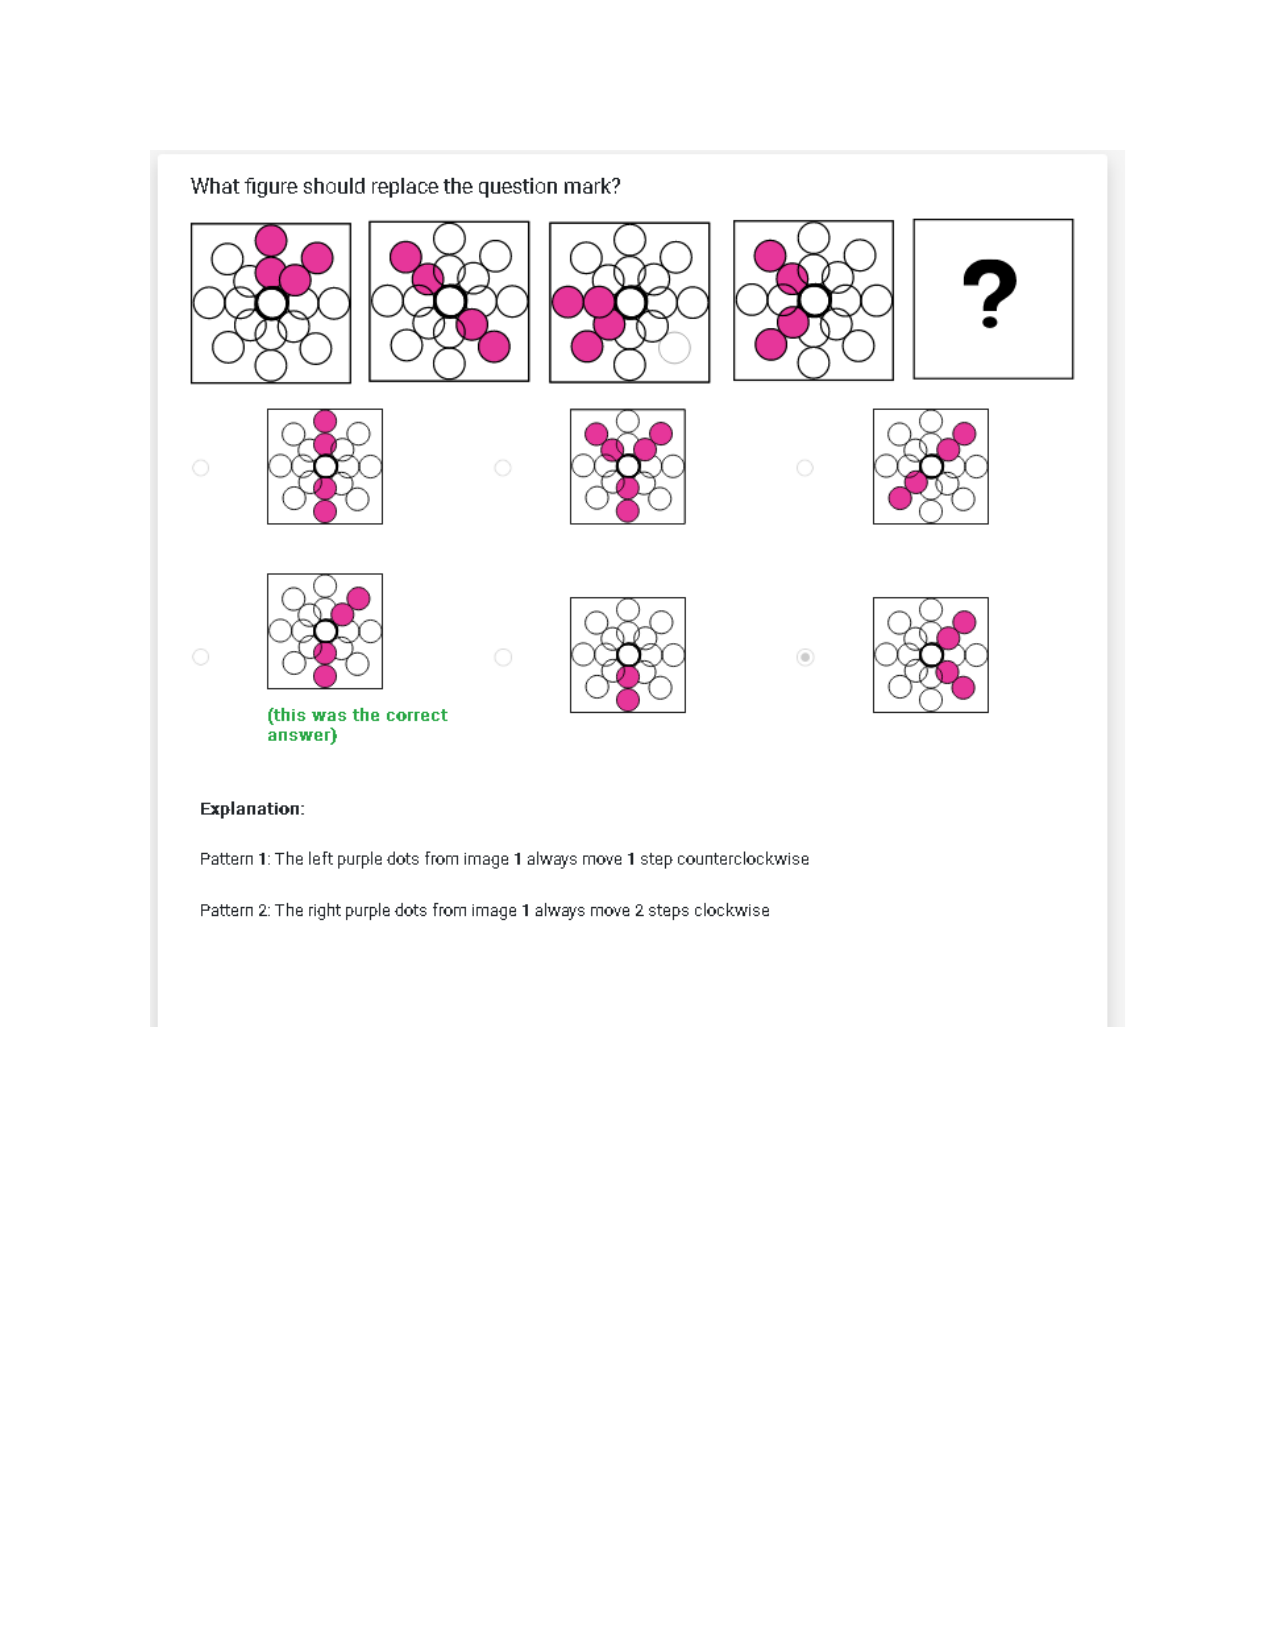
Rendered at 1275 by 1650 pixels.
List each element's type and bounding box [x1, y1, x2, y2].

picture [150, 150, 1125, 1027]
